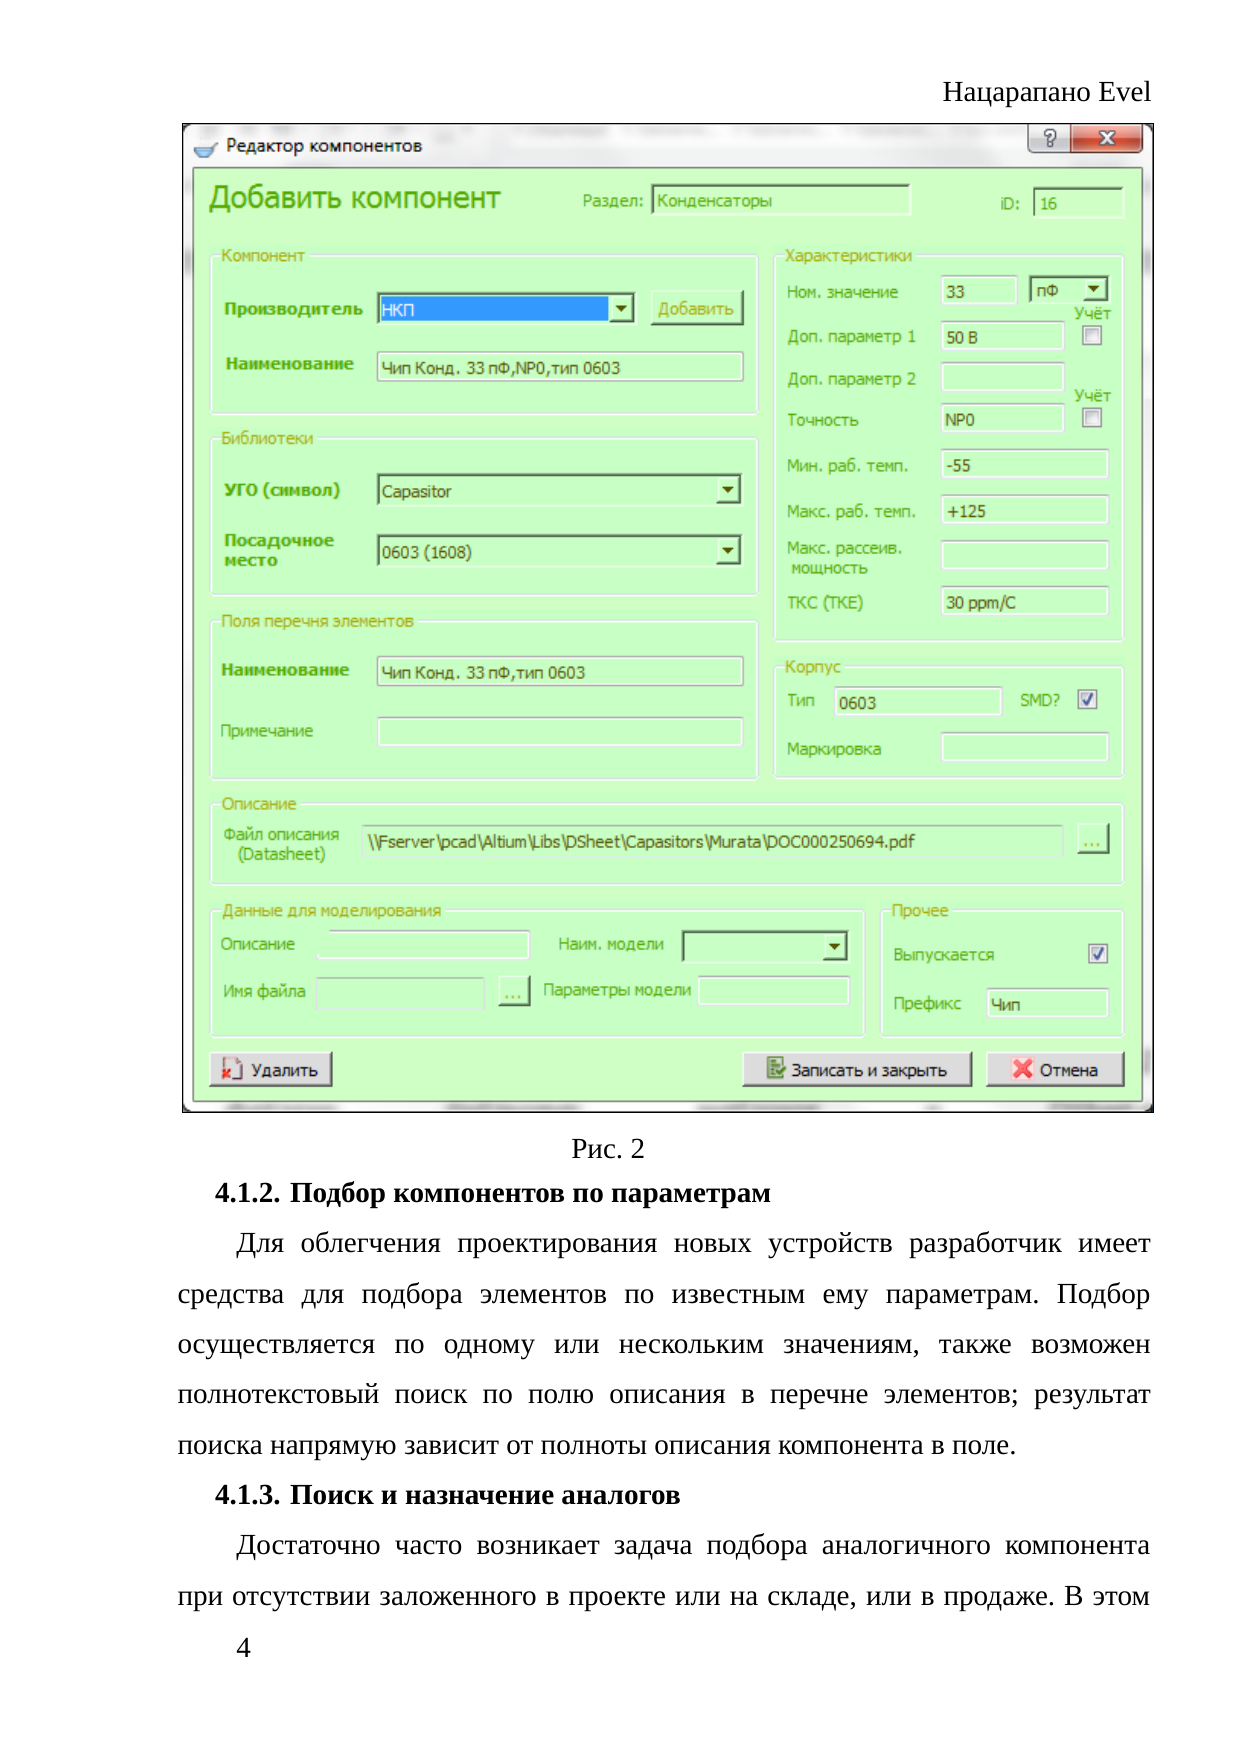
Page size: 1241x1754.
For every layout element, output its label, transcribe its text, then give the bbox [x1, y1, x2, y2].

subtitle Поиск и назначение аналогов [215, 1477, 1152, 1511]
picture [183, 124, 215, 1112]
subtitle Подбор компонентов по параметрам [215, 124, 1152, 1209]
text Для облегчения проектирования новых устройств разработчик имеет средства для подбора элементов по известным ему параметрам. Подбор осуществляется по одному или нескольким значениям, также возможен полнотекстовый поиск по полю описания в перечне элементов; результат поиска напрямую зависит от полноты описания компонента в поле. [177, 1226, 1152, 1460]
